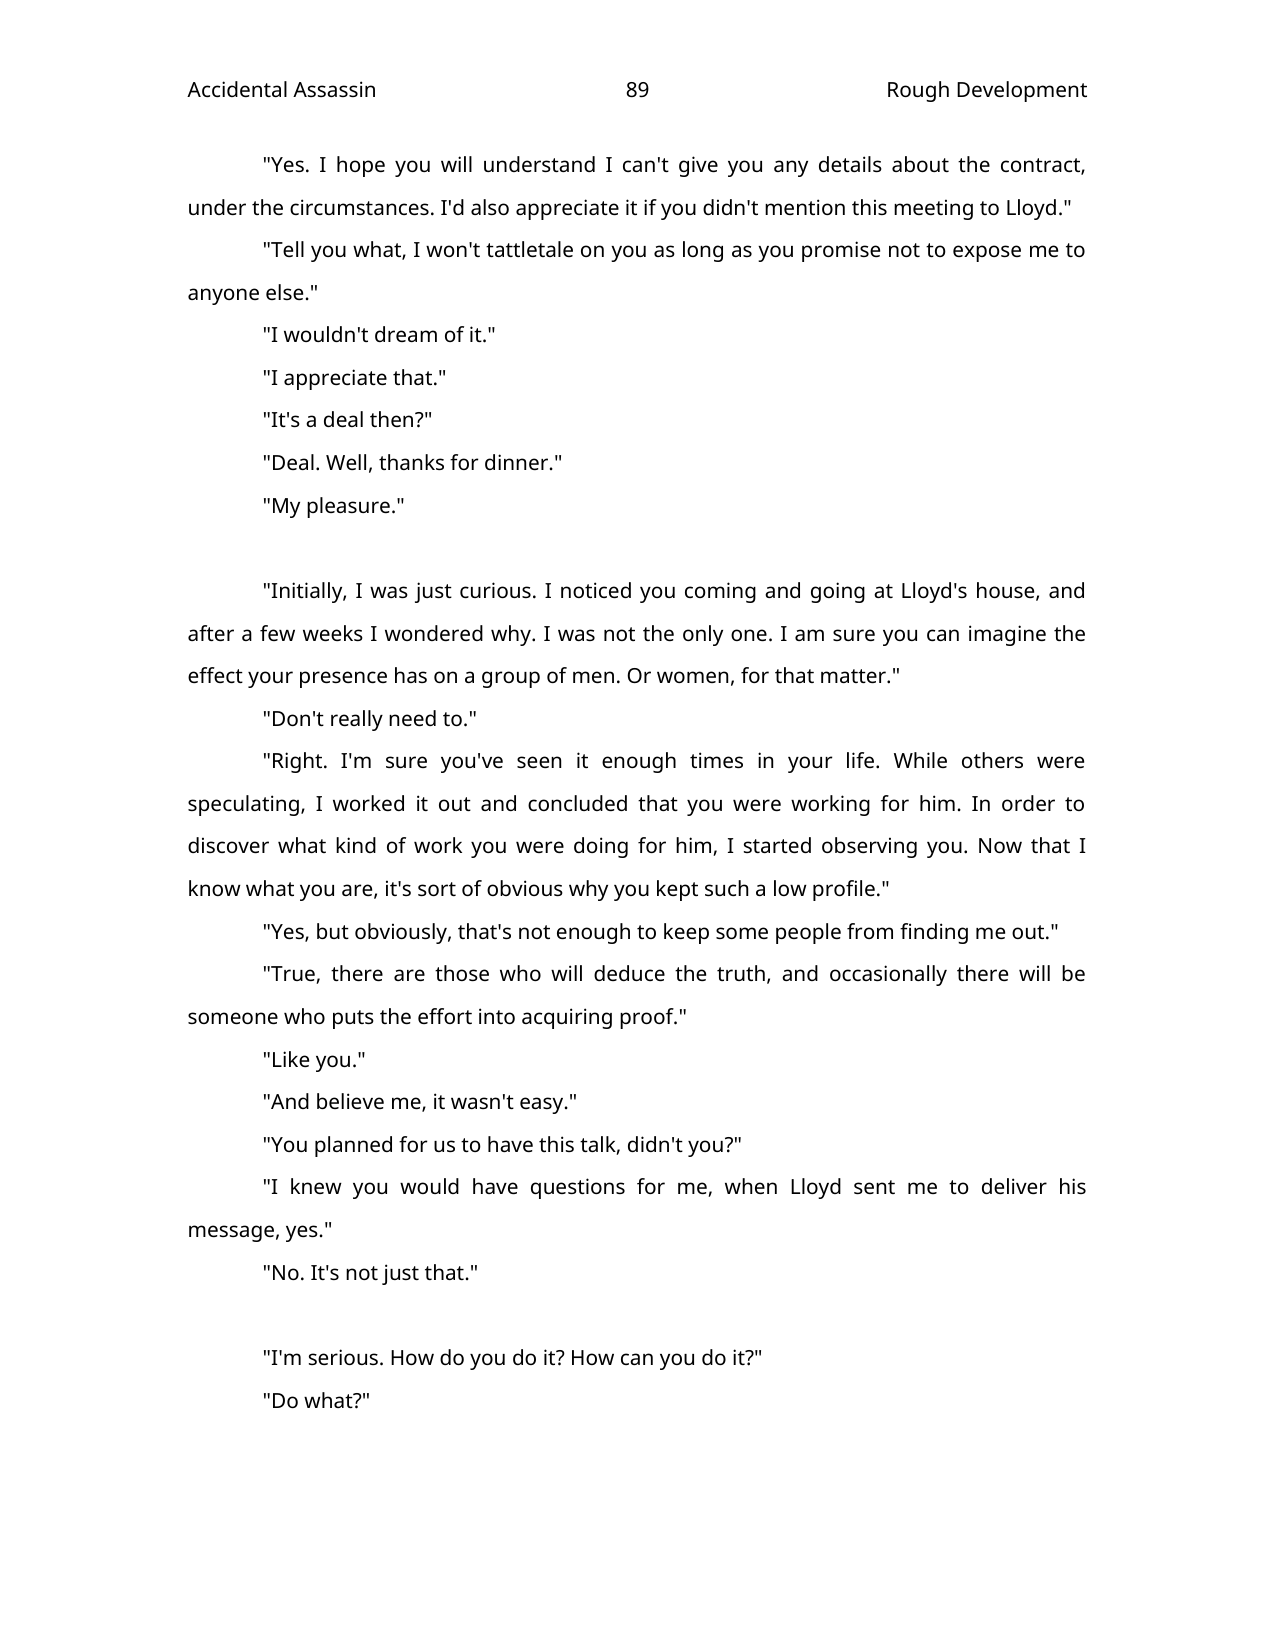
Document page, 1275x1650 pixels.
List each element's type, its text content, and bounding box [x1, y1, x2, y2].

text "Initially, I was just curious. I noticed you coming and going at Lloyd's house, and after a few weeks I wondered why. I was not the only one. I am sure you can imagine the effect your presence has on a group of men. Or women, for that matter." [187, 576, 1087, 690]
text "I wouldn't dream of it." [187, 320, 1087, 349]
text "I appreciate that." [187, 363, 1087, 391]
text "And believe me, it wasn't easy." [187, 1087, 1087, 1116]
text "My pleasure." [187, 491, 1087, 519]
text "Yes, but obviously, that's not enough to keep some people from finding me out." [187, 917, 1087, 945]
text "Do what?" [187, 1386, 1087, 1414]
text "True, there are those who will deduce the truth, and occasionally there will be someone who puts the effort into acquiring proof." [187, 959, 1087, 1031]
text "Tell you what, I won't tattletale on you as long as you promise not to expose me to anyone else." [187, 235, 1087, 306]
text "Don't really need to." [187, 704, 1087, 732]
text "Yes. I hope you will understand I can't give you any details about the contract, under the circumstances. I'd also appreciate it if you didn't mention this meeting to Lloyd." [187, 150, 1087, 221]
text "Like you." [187, 1045, 1087, 1073]
text "No. It's not just that." [187, 1258, 1087, 1286]
text "I knew you would have questions for me, when Lloyd sent me to deliver his message, yes." [187, 1172, 1087, 1243]
text "I'm serious. How do you do it? How can you do it?" [187, 1343, 1087, 1372]
text "Right. I'm sure you've seen it enough times in your life. While others were speculating, I worked it out and concluded that you were working for him. In order to discover what kind of work you were doing for him, I started observing you. Now that I know what you are, it's sort of obvious why you kept such a low profile." [187, 746, 1087, 903]
text "It's a deal then?" [187, 406, 1087, 434]
text "You planned for us to have this talk, didn't you?" [187, 1130, 1087, 1158]
text "Deal. Well, thanks for dinner." [187, 448, 1087, 477]
